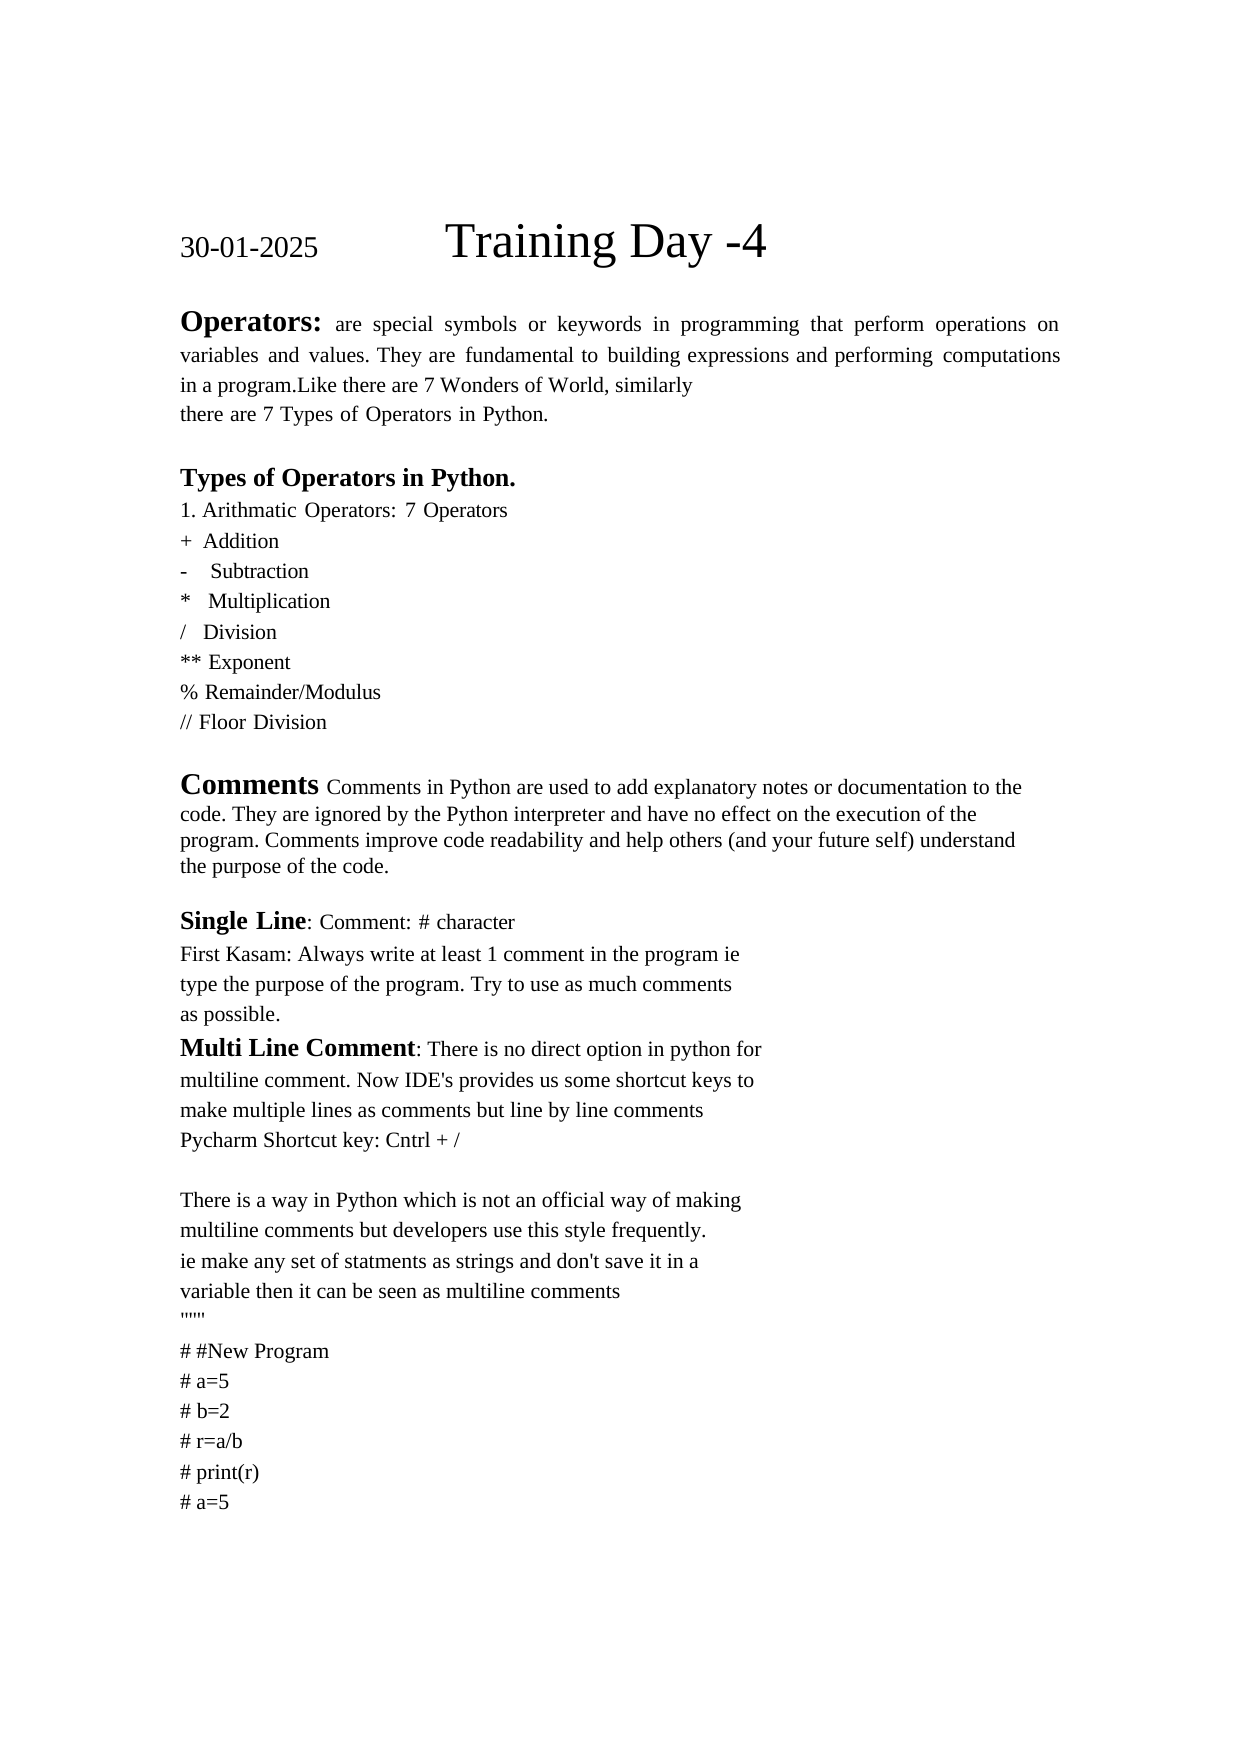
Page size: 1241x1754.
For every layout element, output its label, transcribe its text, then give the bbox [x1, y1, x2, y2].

text ** Exponent [180, 649, 1107, 674]
text + Addition [180, 528, 1107, 553]
text Comments Comments in Python are used to add explanatory notes or documentation to the code. They are ignored by the Python interpreter and have no effect on the execution of the program. Comments improve code readability and help others (and your future self) understand the purpose of the code. [180, 766, 1040, 878]
subtitle Types of Operators in Python. [180, 462, 1107, 492]
text Operators: are special symbols or keywords in programming that perform operations on variables and values. They are fundamental to building expressions and performing computations in a program.Like there are 7 Wonders of World, similarly [180, 303, 1061, 397]
text """ [180, 1308, 1107, 1333]
text # #New Program # a=5 [180, 1338, 336, 1394]
text Multi Line Comment: There is no direct option in python for multiline comment. Now IDE's provides us some shortcut keys to make multiple lines as comments but line by line comments Pycharm Shortcut key: Cntrl + / [180, 1032, 779, 1152]
text ie make any set of statments as strings and don't save it in a variable then it can be seen as multiline comments [180, 1248, 729, 1303]
text there are 7 Types of Operators in Python. [180, 402, 1107, 427]
text // Floor Division [180, 709, 1107, 734]
text # b=2 [180, 1399, 1107, 1423]
text 1. Arithmatic Operators: 7 Operators [180, 497, 1107, 522]
text Single Line: Comment: # character [180, 905, 1107, 935]
text - Subtraction [180, 558, 1107, 583]
text # r=a/b # print(r) # a=5 [180, 1428, 260, 1514]
text 30-01-2025 Training Day -4 [180, 210, 1107, 268]
text There is a way in Python which is not an official way of making multiline comments but developers use this style frequently. [180, 1187, 779, 1242]
text First Kasam: Always write at least 1 comment in the program ie type the purpose of the program. Try to use as much comments as possible. [180, 941, 747, 1027]
text / Division [180, 619, 1107, 644]
text % Remainder/Modulus [180, 679, 1107, 704]
text * Multiplication [180, 588, 1107, 613]
